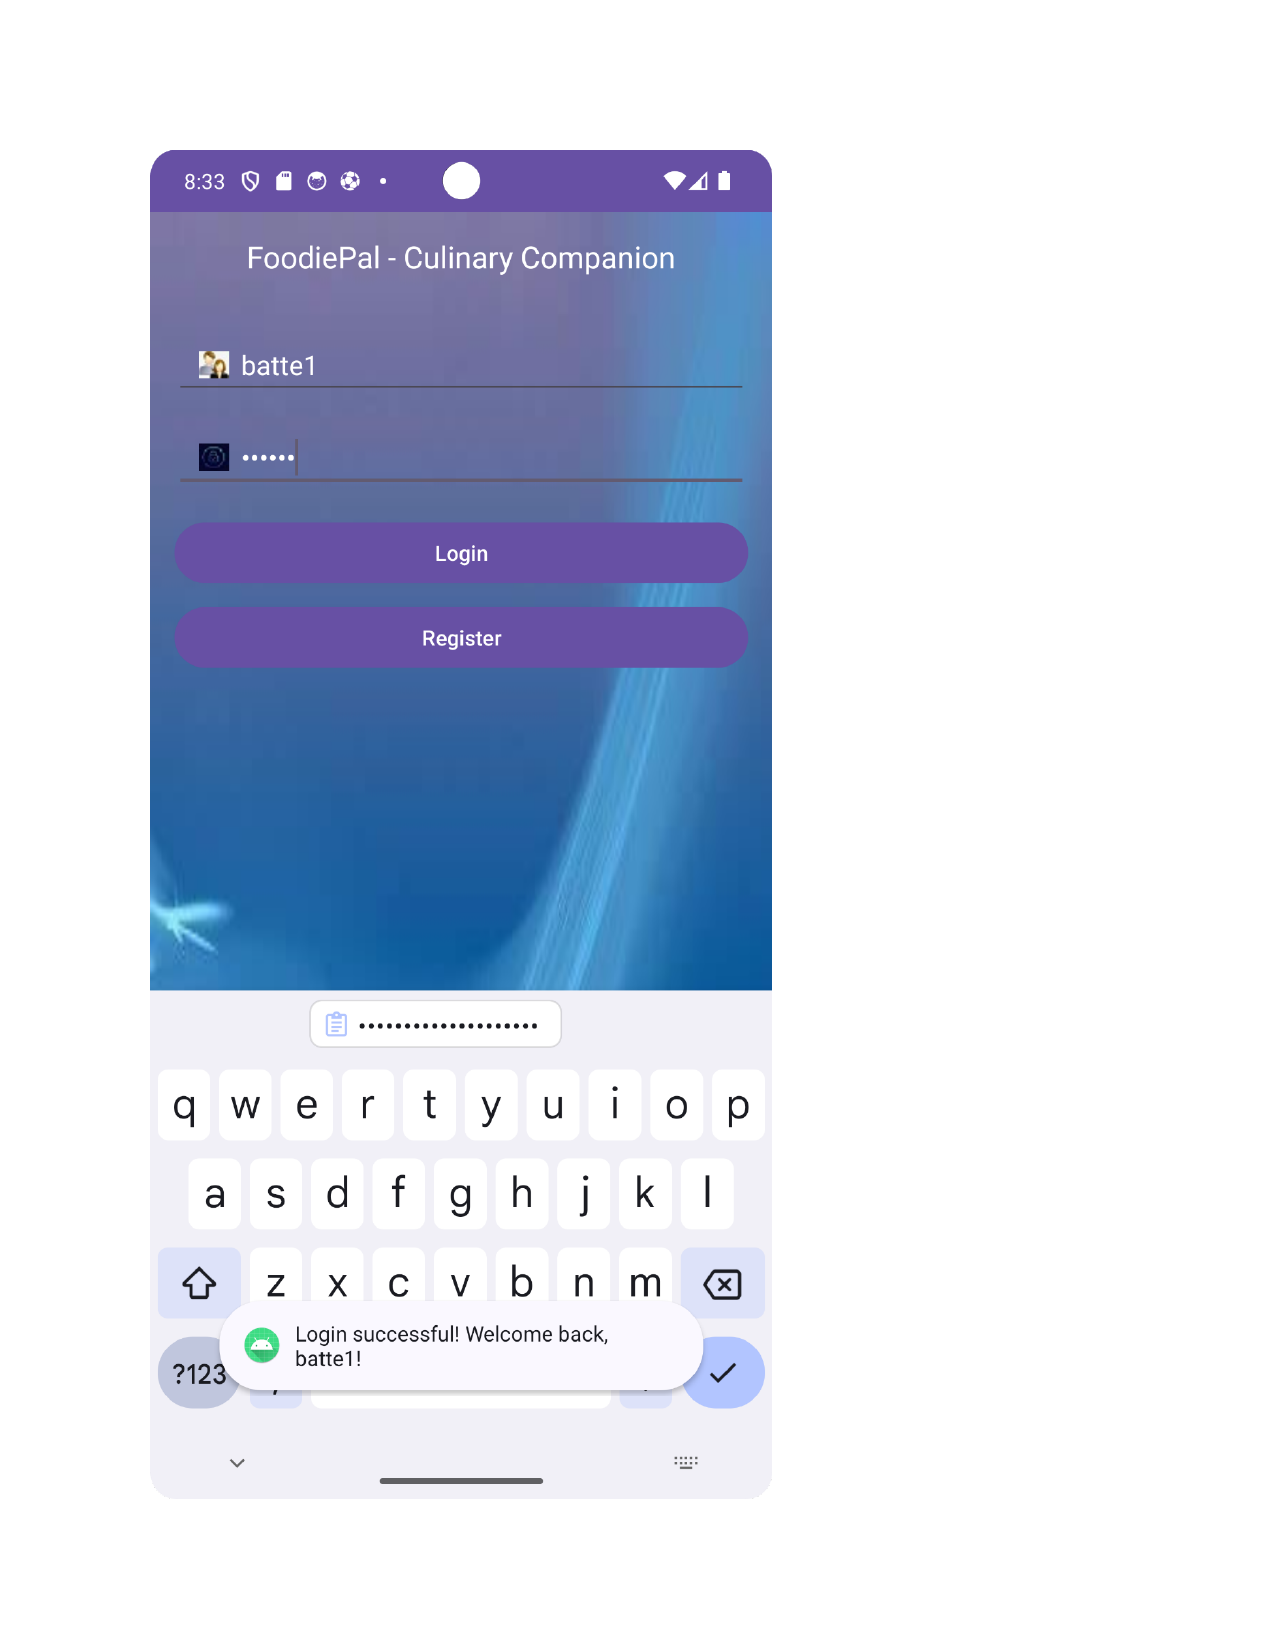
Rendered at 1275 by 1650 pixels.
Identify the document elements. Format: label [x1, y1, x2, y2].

picture [150, 150, 772, 1499]
